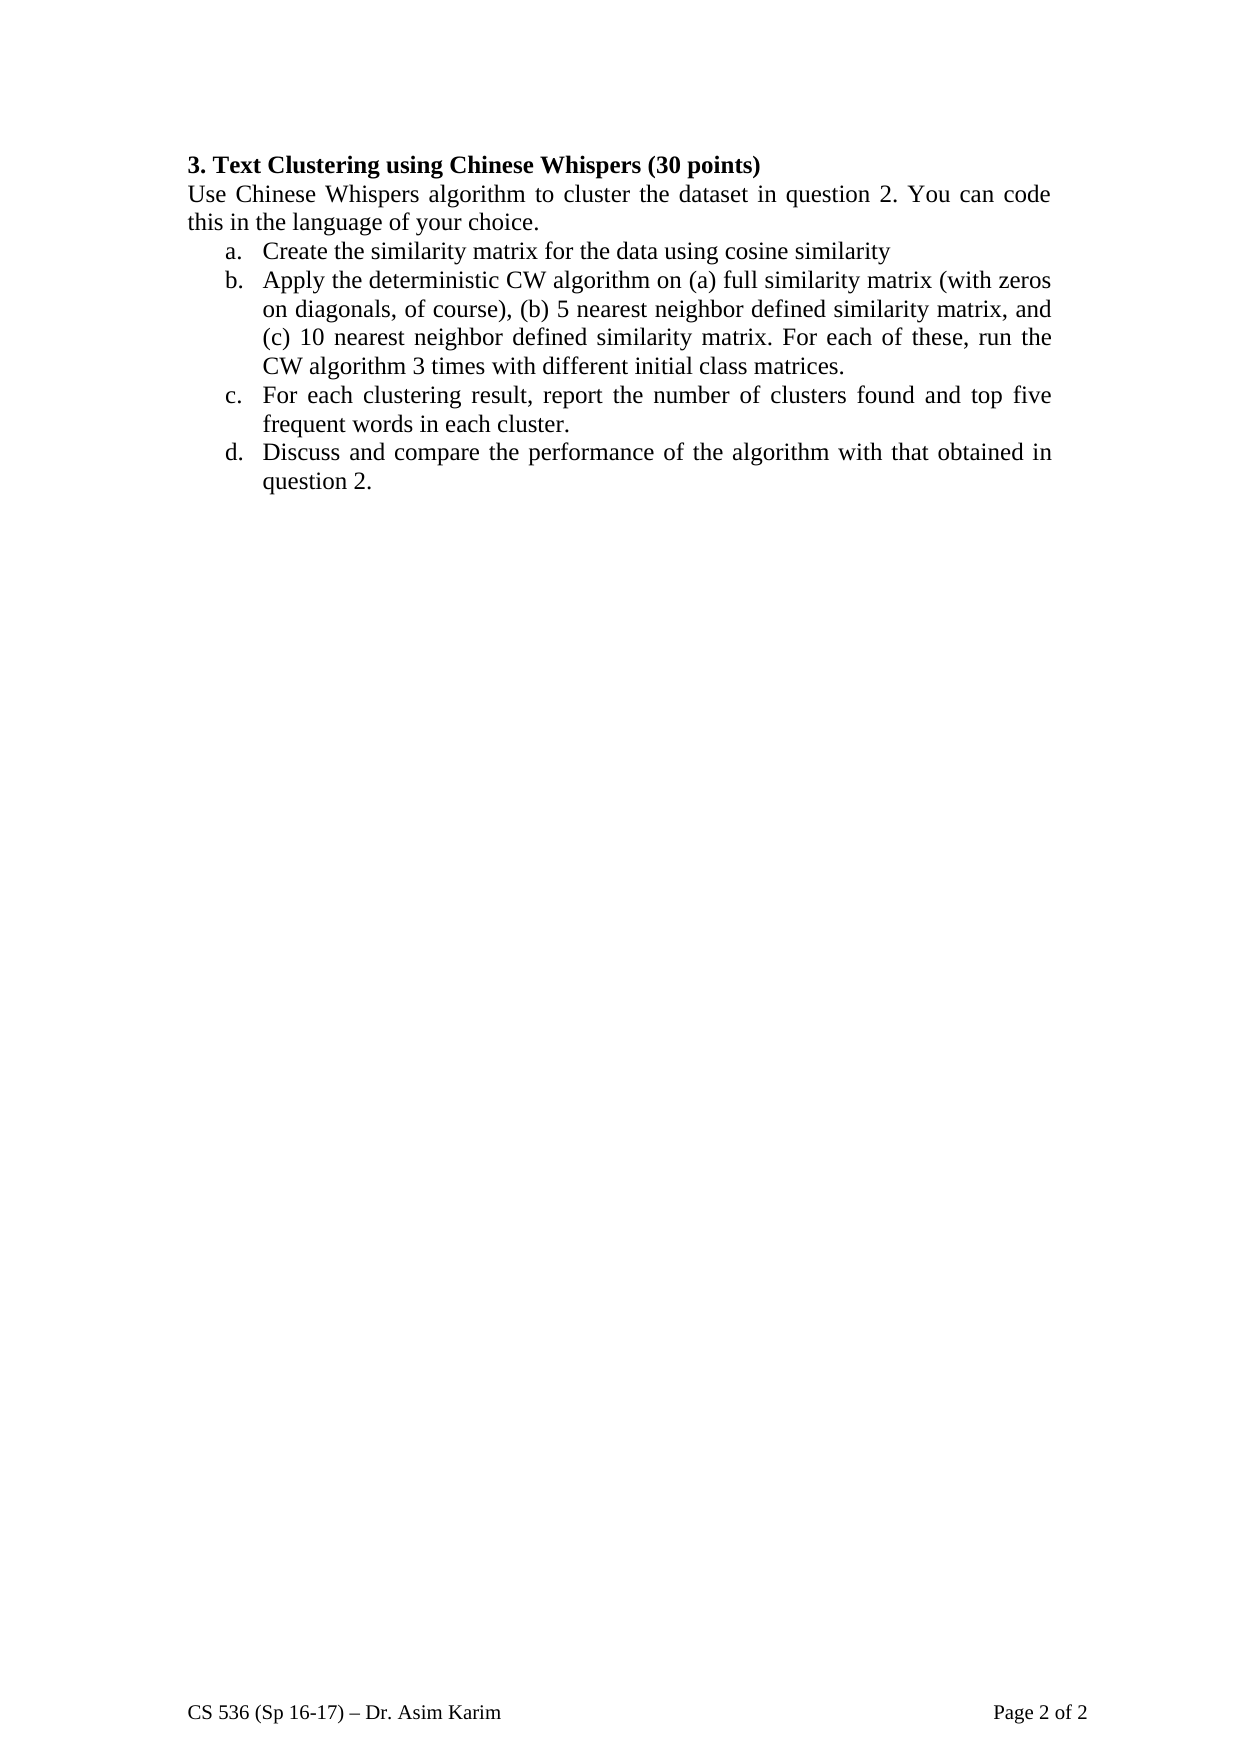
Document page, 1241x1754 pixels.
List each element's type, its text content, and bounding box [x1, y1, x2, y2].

list Create the similarity matrix for the data using cosine similarity [225, 236, 1053, 265]
list Apply the deterministic CW algorithm on (a) full similarity matrix (with zeros on diagonals, of course), (b) 5 nearest neighbor defined similarity matrix, and (c) 10 nearest neighbor defined similarity matrix. For each of these, run the CW algorithm 3 times with different initial class matrices. [225, 265, 1053, 380]
text Use Chinese Whispers algorithm to cluster the dataset in question 2. You can code this in the language of your choice. [187, 179, 1053, 236]
text 3. Text Clustering using Chinese Whispers (30 points) [187, 150, 1053, 179]
list For each clustering result, report the number of clusters found and top five frequent words in each cluster. [225, 380, 1053, 437]
list Discuss and compare the performance of the algorithm with that obtained in question 2. [225, 437, 1053, 495]
